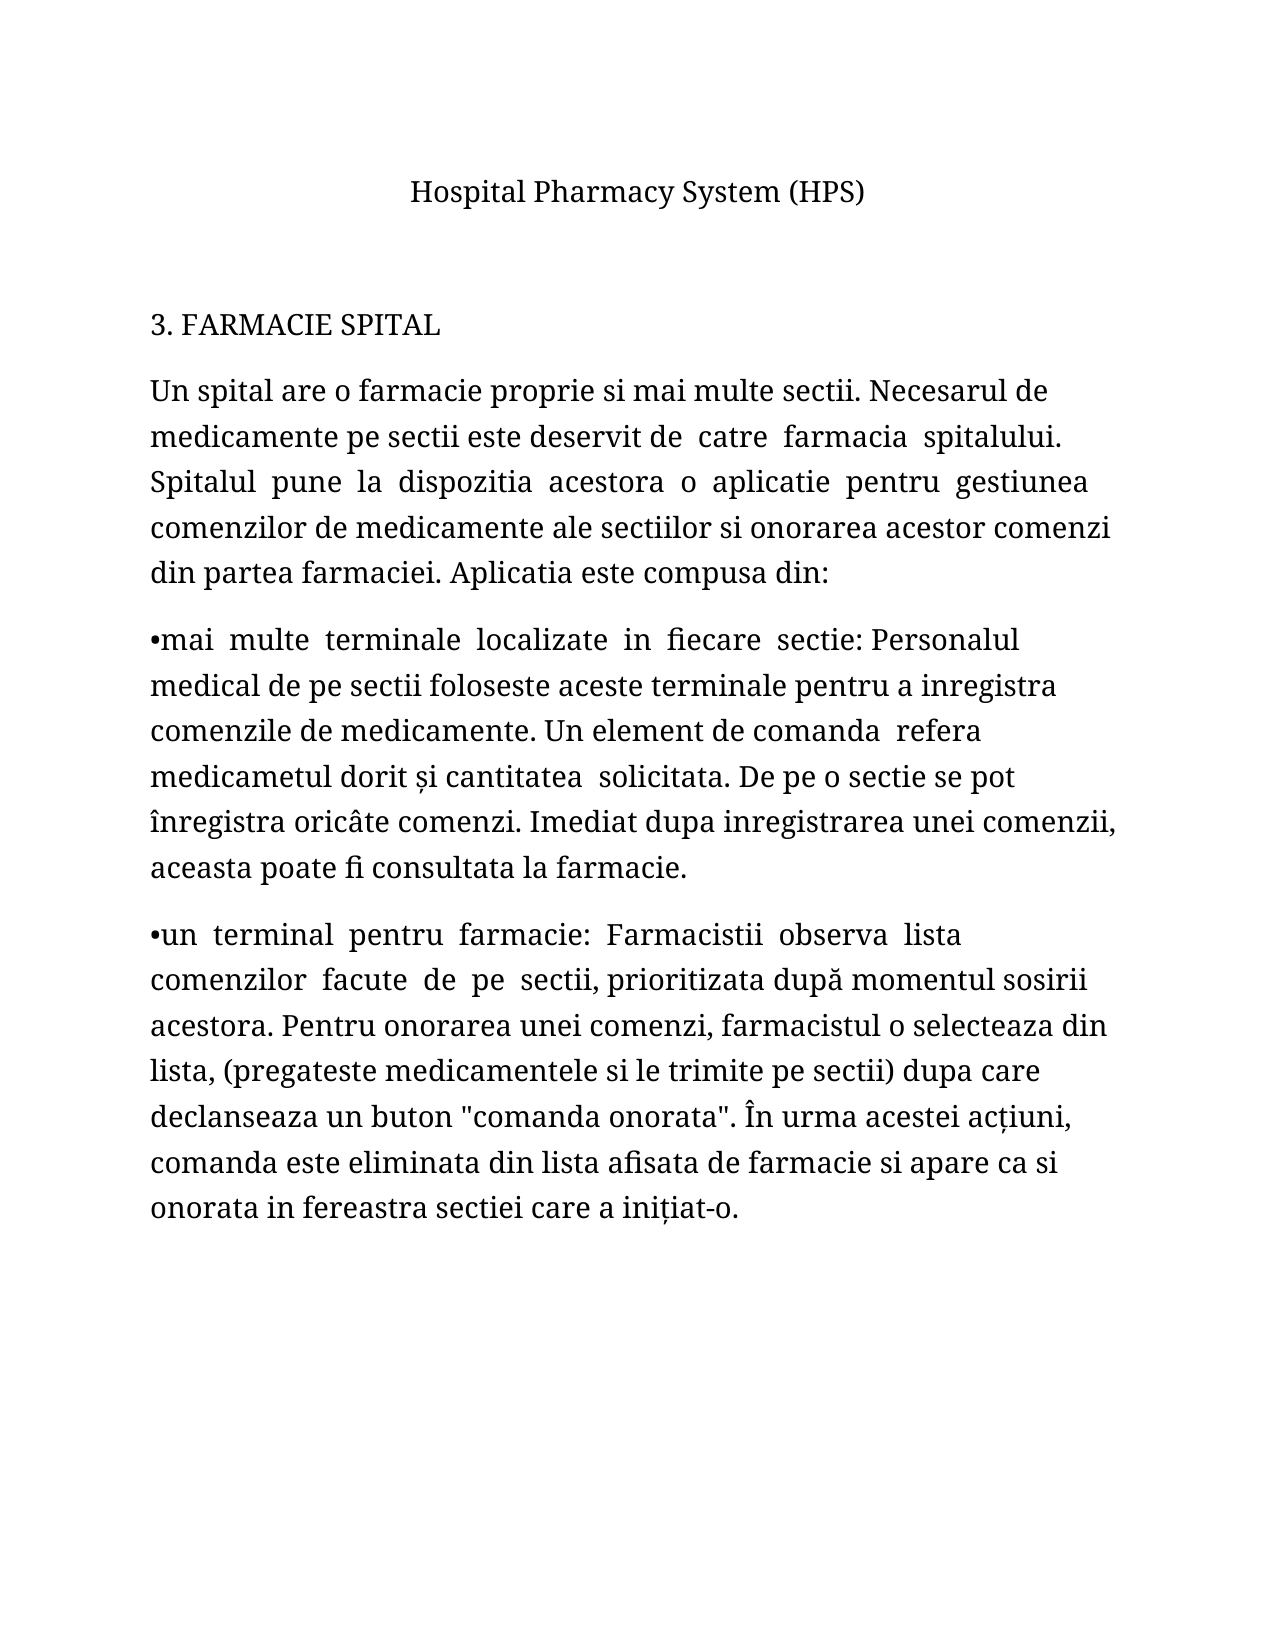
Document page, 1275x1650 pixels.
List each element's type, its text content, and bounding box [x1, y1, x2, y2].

text Un spital are o farmacie proprie si mai multe sectii. Necesarul de medicamente pe sectii este deservit de catre farmacia spitalului. Spitalul pune la dispozitia acestora o aplicatie pentru gestiunea comenzilor de medicamente ale sectiilor si onorarea acestor comenzi din partea farmaciei. Aplicatia este compusa din: [150, 370, 1125, 592]
text Hospital Pharmacy System (HPS) [150, 171, 1125, 211]
text •un terminal pentru farmacie: Farmacistii observa lista comenzilor facute de pe sectii, prioritizata după momentul sosirii acestora. Pentru onorarea unei comenzi, farmacistul o selecteaza din lista, (pregateste medicamentele si le trimite pe sectii) dupa care declanseaza un buton "comanda onorata". În urma acestei acțiuni, comanda este eliminata din lista afisata de farmacie si apare ca si onorata in fereastra sectiei care a inițiat-o. [150, 914, 1125, 1227]
text •mai multe terminale localizate in fiecare sectie: Personalul medical de pe sectii foloseste aceste terminale pentru a inregistra comenzile de medicamente. Un element de comanda refera medicametul dorit și cantitatea solicitata. De pe o sectie se pot înregistra oricâte comenzi. Imediat dupa inregistrarea unei comenzii, aceasta poate fi consultata la farmacie. [150, 619, 1125, 887]
text 3. FARMACIE SPITAL [150, 304, 1125, 343]
